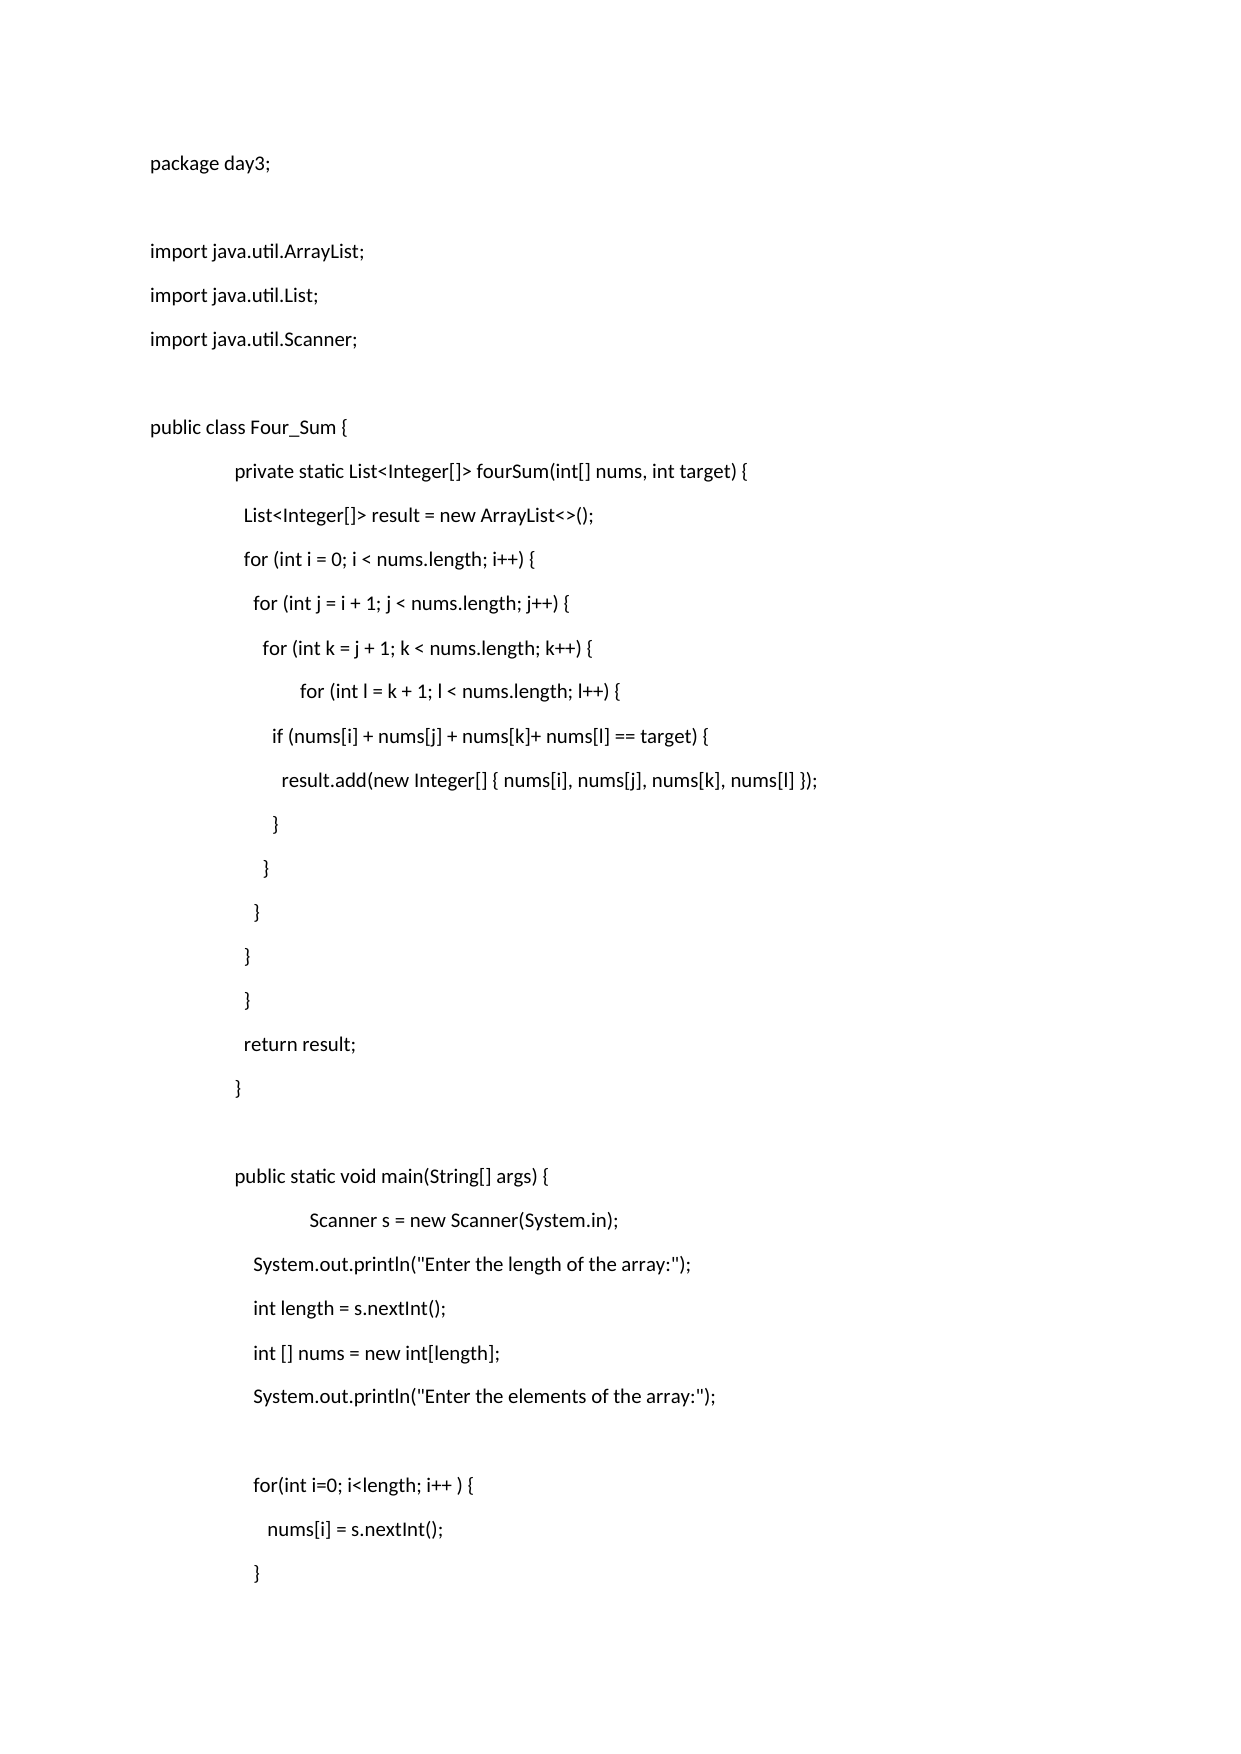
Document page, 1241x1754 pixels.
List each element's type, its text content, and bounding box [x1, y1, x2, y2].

text public static void main(String[] args) { [150, 1163, 1090, 1189]
text Scanner s = new Scanner(System.in); [150, 1207, 1090, 1233]
text import java.util.ArrayList; [150, 238, 1090, 263]
text for (int i = 0; i < nums.length; i++) { [150, 547, 1090, 572]
text for(int i=0; i<length; i++ ) { [150, 1472, 1090, 1497]
text List<Integer[]> result = new ArrayList<>(); [150, 502, 1090, 528]
text System.out.println("Enter the length of the array:"); [150, 1252, 1090, 1277]
text package day3; [150, 150, 1090, 175]
text for (int j = i + 1; j < nums.length; j++) { [150, 591, 1090, 616]
text return result; [150, 1031, 1090, 1057]
text for (int k = j + 1; k < nums.length; k++) { [150, 635, 1090, 660]
text import java.util.List; [150, 282, 1090, 308]
text int length = s.nextInt(); [150, 1296, 1090, 1321]
text int [] nums = new int[length]; [150, 1340, 1090, 1365]
text public class Four_Sum { [150, 414, 1090, 440]
text private static List<Integer[]> fourSum(int[] nums, int target) { [150, 458, 1090, 484]
text } [150, 811, 1090, 836]
text if (nums[i] + nums[j] + nums[k]+ nums[l] == target) { [150, 723, 1090, 748]
text } [150, 899, 1090, 924]
text } [150, 855, 1090, 880]
text } [150, 1560, 1090, 1585]
text System.out.println("Enter the elements of the array:"); [150, 1384, 1090, 1409]
text } [150, 1075, 1090, 1101]
text } [150, 987, 1090, 1013]
text } [150, 943, 1090, 968]
text nums[i] = s.nextInt(); [150, 1516, 1090, 1541]
text import java.util.Scanner; [150, 326, 1090, 352]
text for (int l = k + 1; l < nums.length; l++) { [150, 679, 1090, 704]
text result.add(new Integer[] { nums[i], nums[j], nums[k], nums[l] }); [150, 767, 1090, 792]
